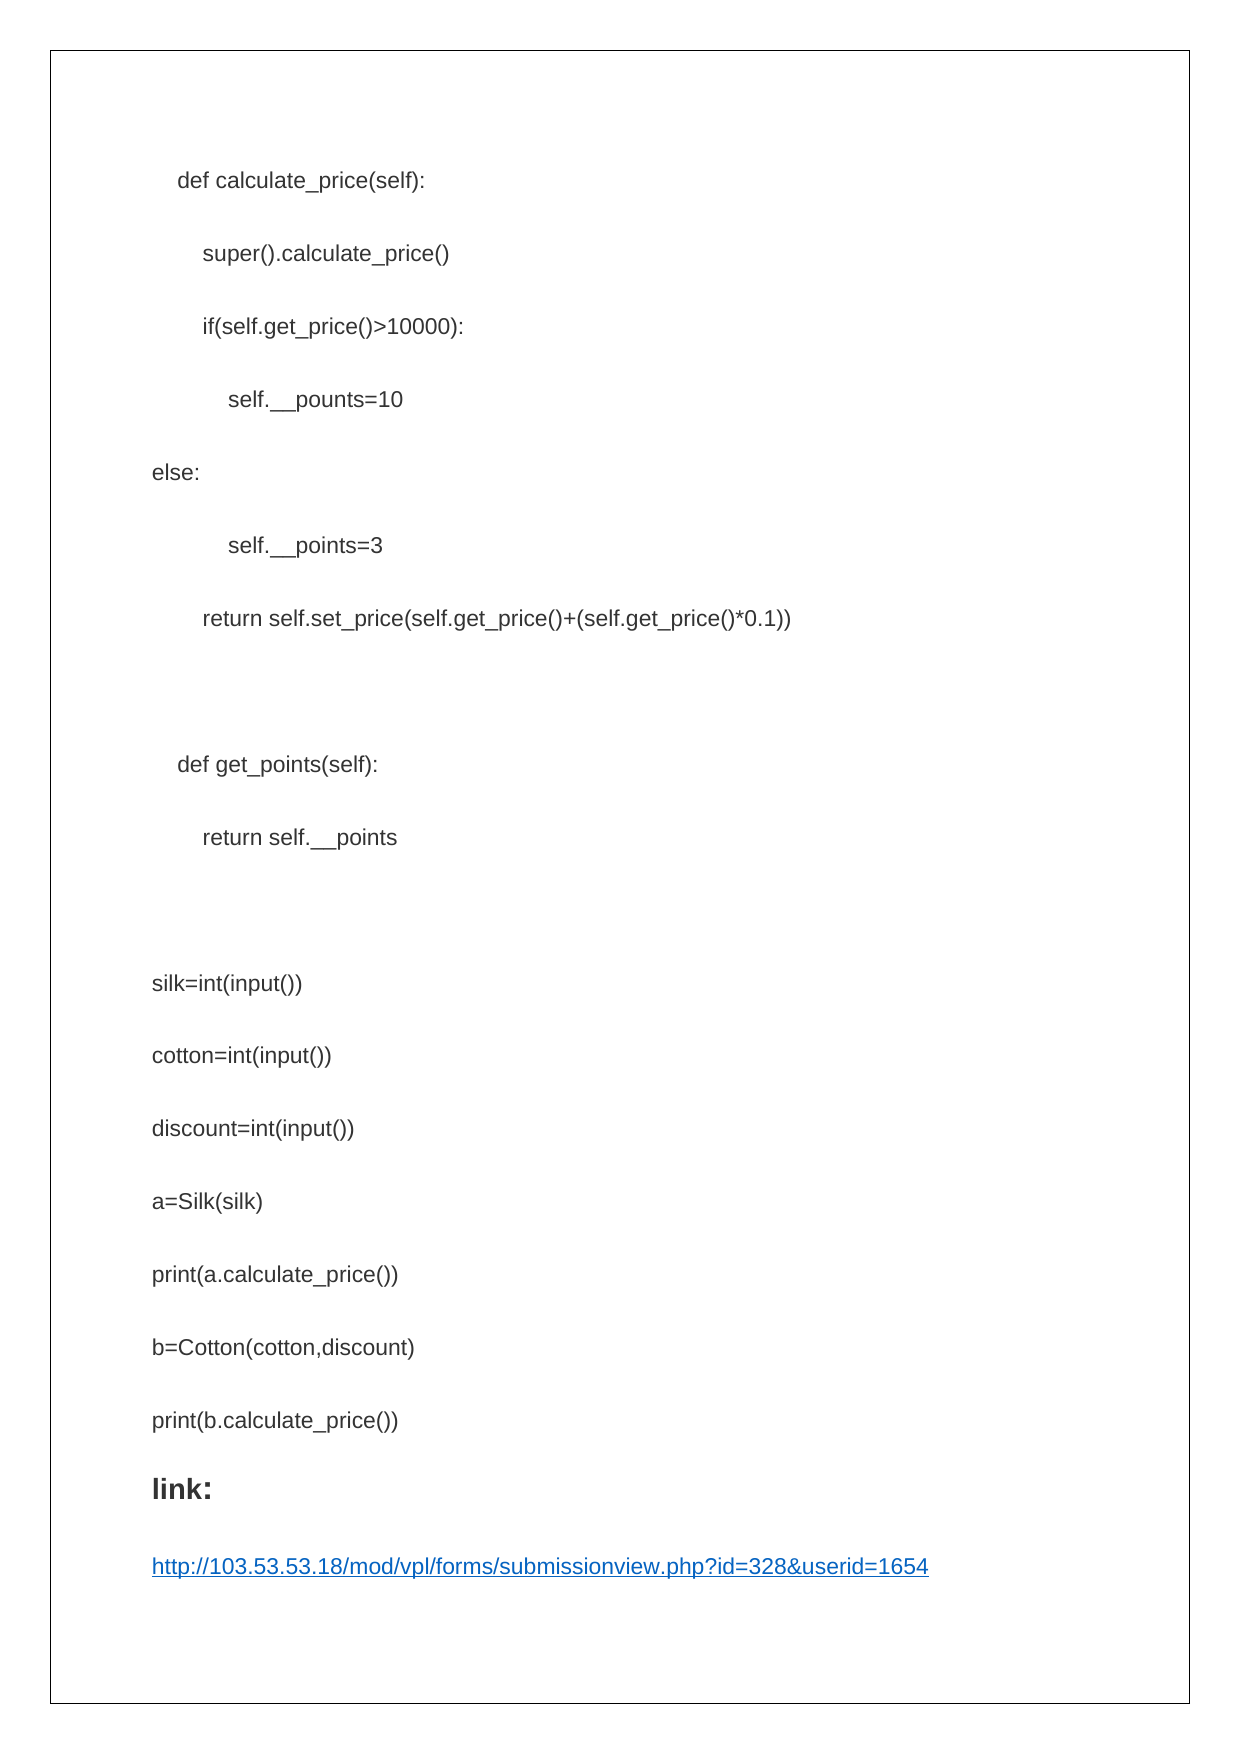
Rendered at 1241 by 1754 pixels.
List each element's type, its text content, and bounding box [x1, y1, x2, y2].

text print(b.calculate_price()) [152, 1389, 1090, 1433]
text if(self.get_price()>10000): [152, 296, 1090, 339]
text self.__points=3 [152, 514, 1090, 558]
text self.__pounts=10 [152, 369, 1090, 412]
text discount=int(input()) [152, 1098, 1090, 1142]
text def calculate_price(self): [152, 150, 1090, 194]
text b=Cotton(cotton,discount) [152, 1317, 1090, 1360]
text print(a.calculate_price()) [152, 1244, 1090, 1287]
text return self.__points [152, 806, 1090, 850]
text http://103.53.53.18/mod/vpl/forms/submissionview.php?id=328&userid=1654 [152, 1535, 1090, 1579]
text silk=int(input()) [152, 952, 1090, 996]
text link: [152, 1462, 1090, 1506]
text else: [152, 442, 1090, 485]
text super().calculate_price() [152, 223, 1090, 267]
text return self.set_price(self.get_price()+(self.get_price()*0.1)) [152, 587, 1090, 631]
text def get_points(self): [152, 733, 1090, 777]
text cotton=int(input()) [152, 1025, 1090, 1069]
text a=Silk(silk) [152, 1171, 1090, 1214]
